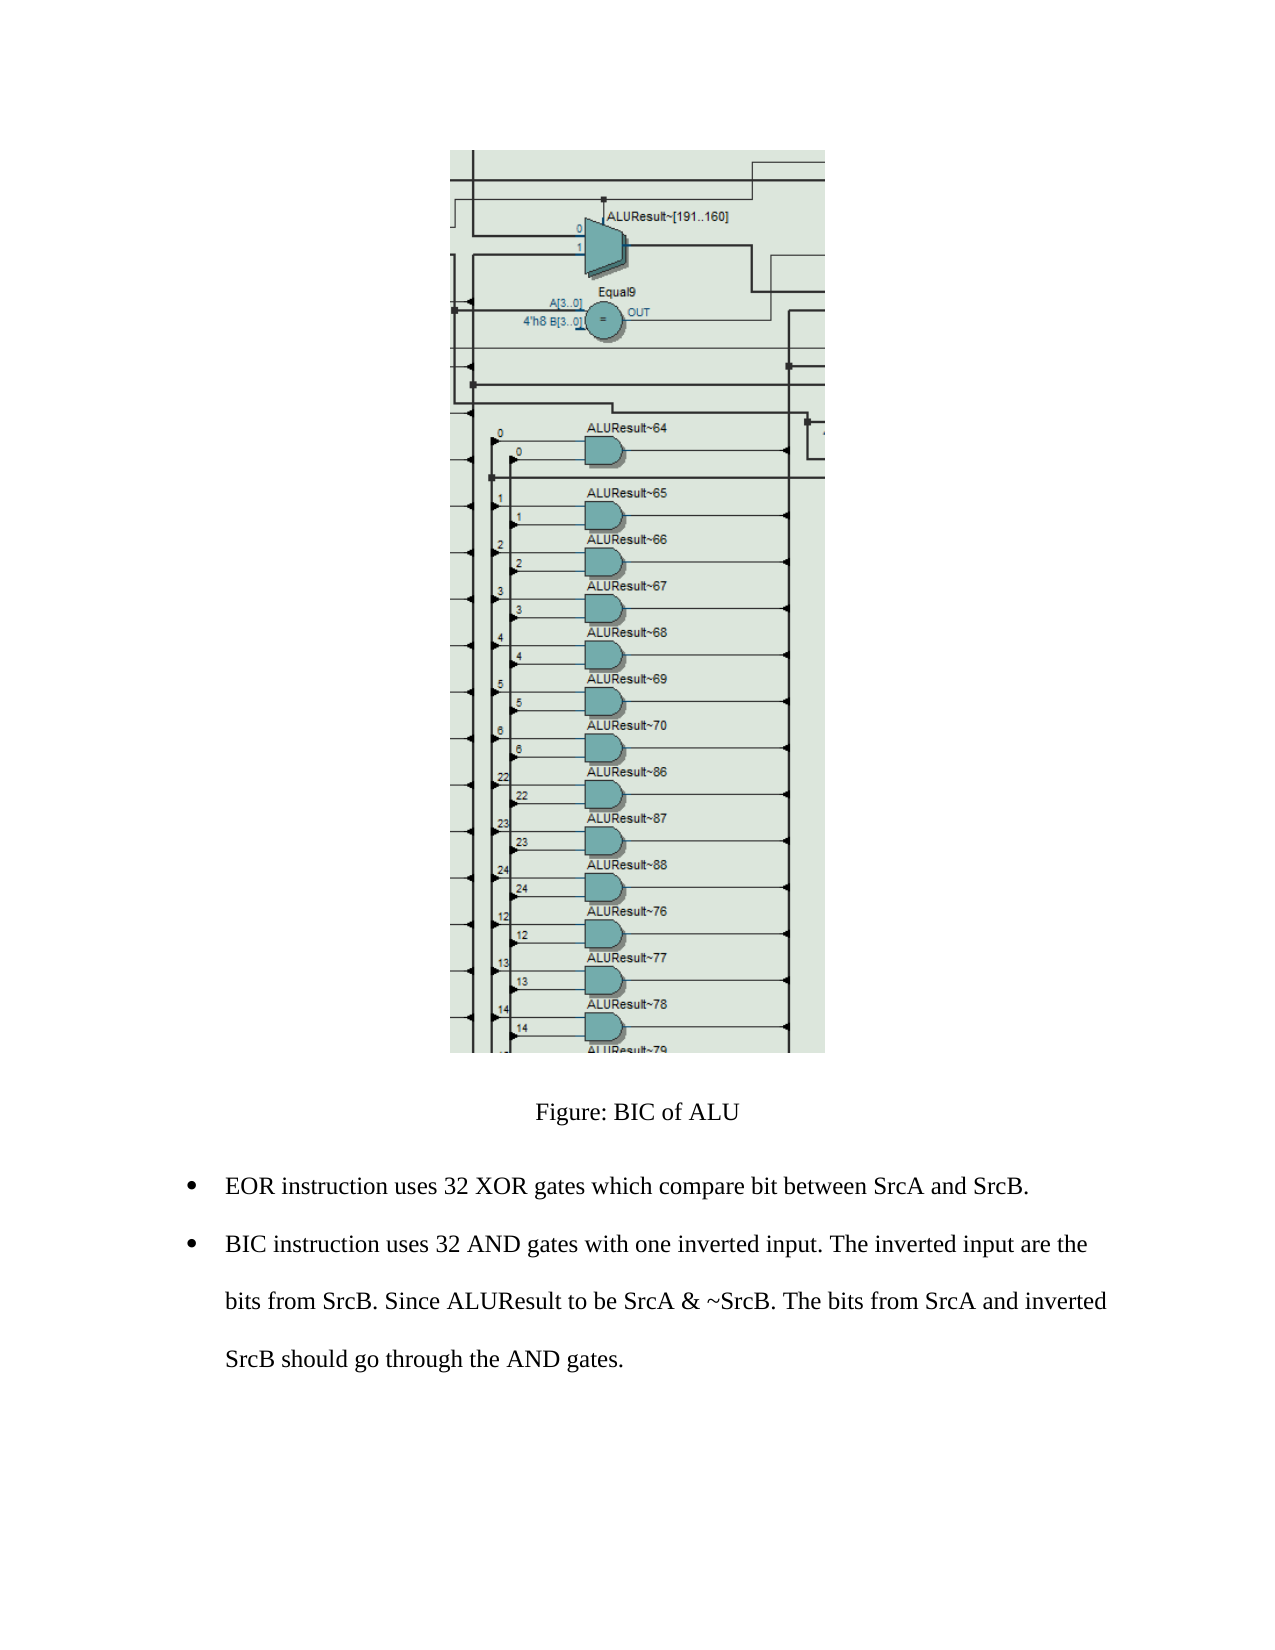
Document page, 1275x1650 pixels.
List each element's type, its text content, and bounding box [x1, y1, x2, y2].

list EOR instruction uses 32 XOR gates which compare bit between SrcA and SrcB. [187, 1171, 1125, 1200]
list BIC instruction uses 32 AND gates with one inverted input. The inverted input are the bits from SrcB. Since ALUResult to be SrcA & ~SrcB. The bits from SrcA and inverted SrcB should go through the AND gates. [187, 1229, 1125, 1372]
text Figure: BIC of ALU [150, 1097, 1125, 1126]
picture [450, 150, 825, 1053]
